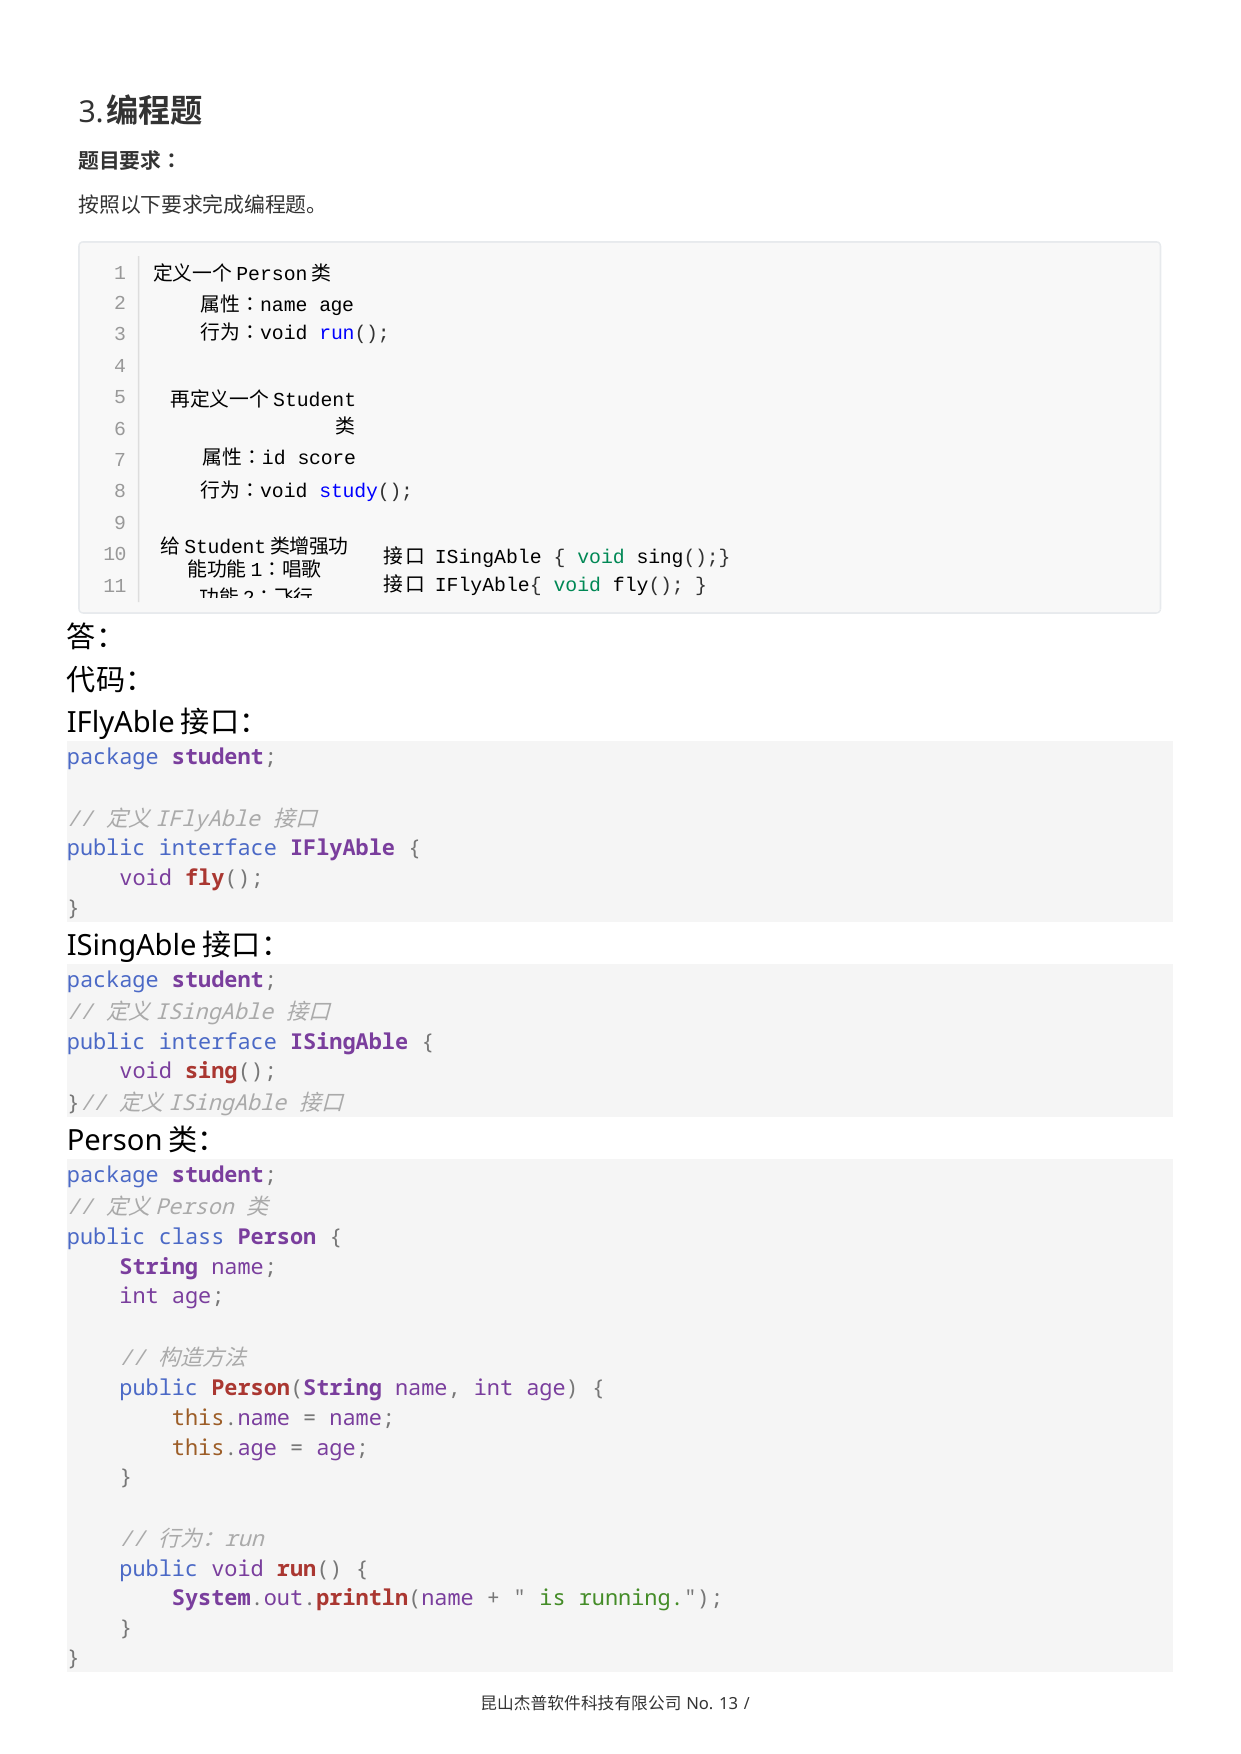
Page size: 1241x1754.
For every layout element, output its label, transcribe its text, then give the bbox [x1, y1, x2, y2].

text public interface IFlyAble { [67, 832, 1173, 862]
text void sing(); [67, 1055, 1173, 1085]
text IFlyAble接口： [67, 698, 1173, 741]
subtitle 题⽬要求： [78, 147, 1173, 175]
text System.out.println(name + " is running."); [67, 1582, 1173, 1612]
text Person类： [67, 1117, 1173, 1159]
text ISingAble接口： [67, 922, 1173, 964]
text // 构造方法 [67, 1340, 1173, 1372]
text // 行为：run [67, 1521, 1173, 1553]
text public class Person { [67, 1221, 1173, 1251]
text String name; [67, 1251, 1173, 1281]
subtitle 编程题 [78, 88, 1173, 132]
text // 定义 ISingAble 接口 [67, 994, 1173, 1026]
text } [67, 892, 1173, 922]
text // 定义 IFlyAble 接口 [67, 801, 1173, 832]
text package student; [67, 1159, 1173, 1189]
text }// 定义 ISingAble 接口 [67, 1085, 1173, 1117]
text } [67, 1461, 1173, 1491]
text this.name = name; [67, 1402, 1173, 1431]
text this.age = age; [67, 1431, 1173, 1461]
text public Person(String name, int age) { [67, 1372, 1173, 1402]
text 代码： [67, 656, 1173, 698]
text } [67, 1612, 1173, 1642]
text int age; [67, 1281, 1173, 1310]
text public void run() { [67, 1553, 1173, 1582]
text } [67, 1642, 1173, 1672]
text public interface ISingAble { [67, 1026, 1173, 1055]
text 答： [67, 234, 1173, 656]
text 按照以下要求完成编程题。 [78, 188, 1173, 219]
text // 定义 Person 类 [67, 1189, 1173, 1221]
text package student; [67, 964, 1173, 994]
text void fly(); [67, 862, 1173, 892]
text package student; [67, 741, 1173, 771]
